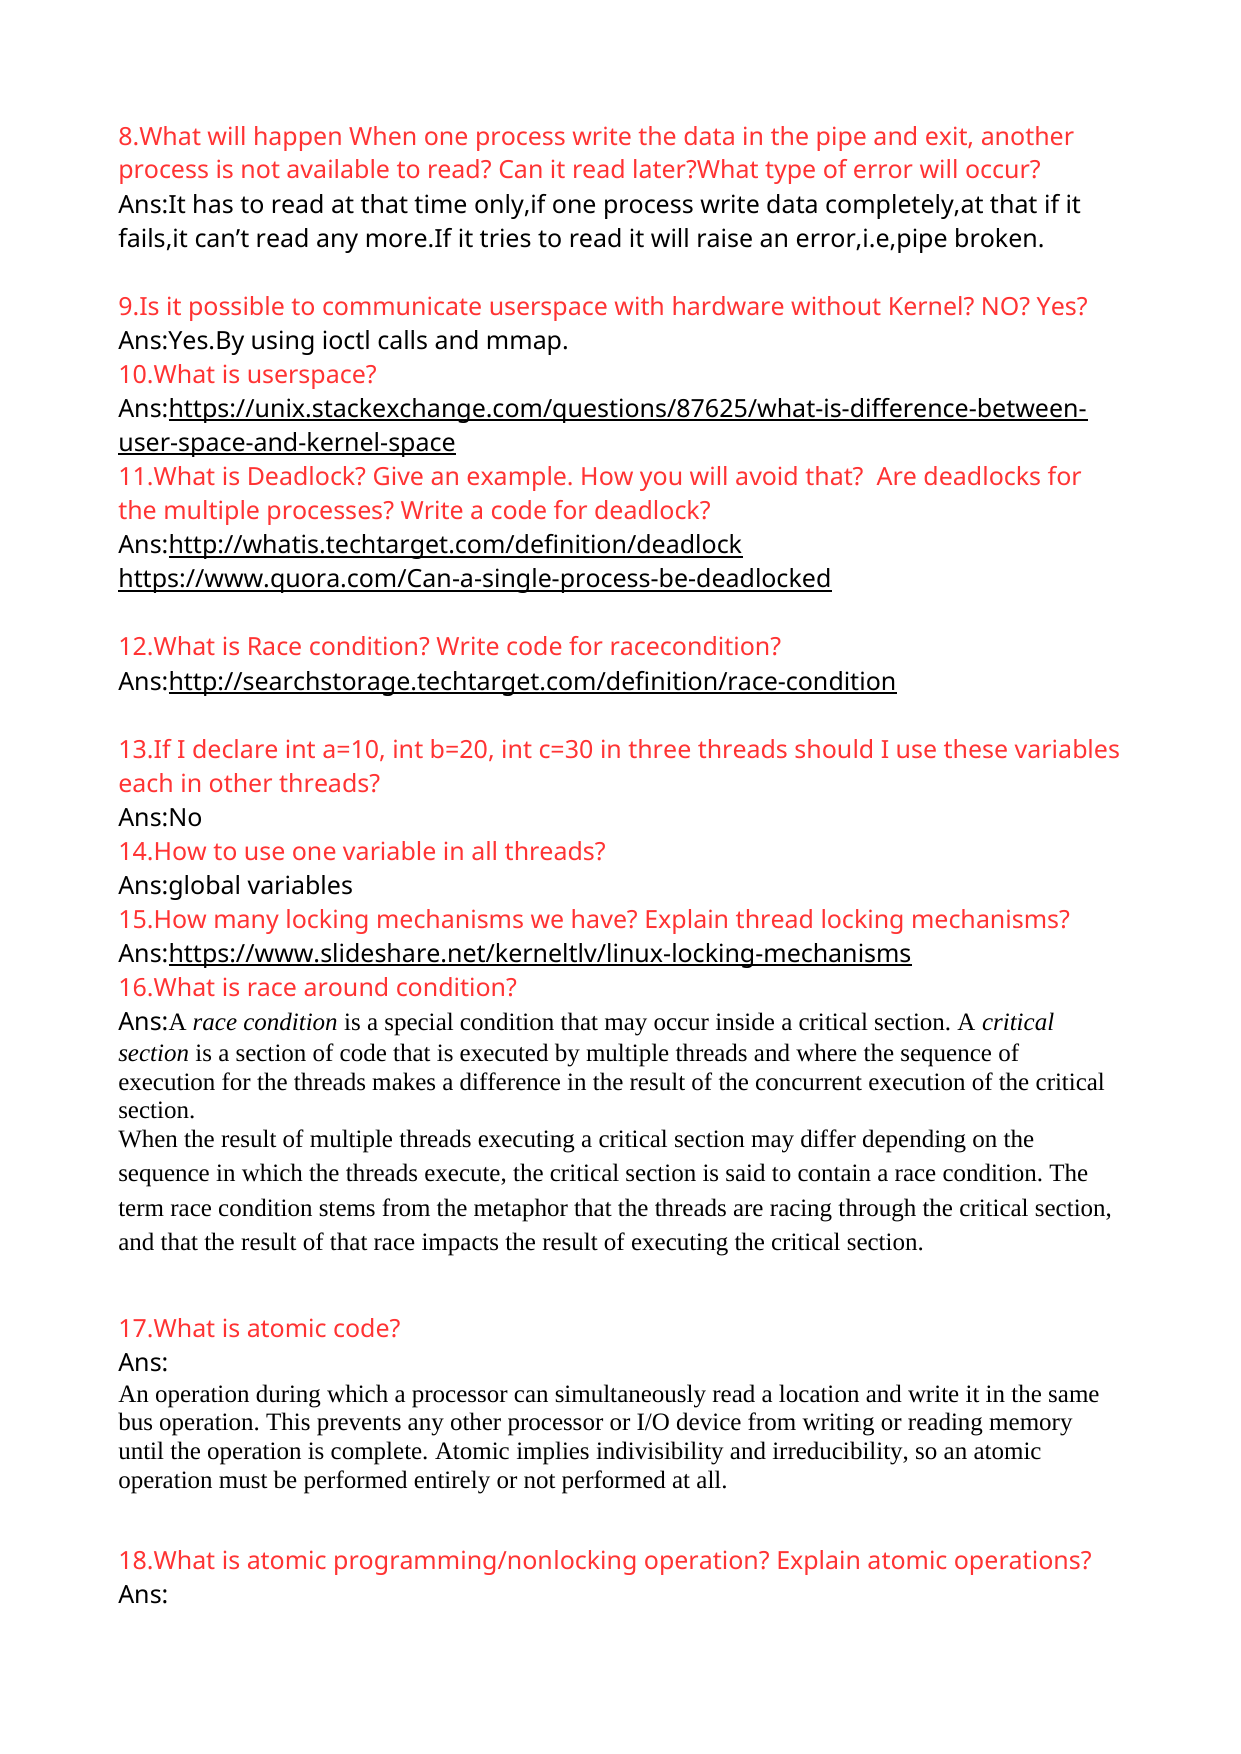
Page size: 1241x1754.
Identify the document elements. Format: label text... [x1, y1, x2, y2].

text Ans:No [118, 799, 1122, 833]
text Ans:global variables [118, 867, 1122, 902]
text 11.What is Deadlock? Give an example. How you will avoid that? Are deadlocks for the multiple processes? Write a code for deadlock? [118, 459, 1122, 527]
text Ans: [118, 1345, 1122, 1379]
text Ans:https://unix.stackexchange.com/questions/87625/what-is-difference-between-user-space-and-kernel-space [118, 391, 1122, 459]
text Ans:It has to read at that time only,if one process write data completely,at that if it fails,it can’t read any more.If it tries to read it will raise an error,i.e,pipe broken. [118, 186, 1122, 254]
text 14.How to use one variable in all threads? [118, 833, 1122, 867]
text https://www.quora.com/Can-a-single-process-be-deadlocked [118, 561, 1122, 595]
text Ans:http://whatis.techtarget.com/definition/deadlock [118, 527, 1122, 561]
text 16.What is race around condition? [118, 970, 1122, 1004]
text 8.What will happen When one process write the data in the pipe and exit, another process is not available to read? Can it read later?What type of error will occur? [118, 118, 1122, 186]
text When the result of multiple threads executing a critical section may differ depending on the sequence in which the threads execute, the critical section is said to contain a race condition. The term race condition stems from the metaphor that the threads are racing through the critical section, and that the result of that race impacts the result of executing the critical section. [118, 1124, 1122, 1256]
text Ans: [118, 1576, 1122, 1611]
text 9.Is it possible to communicate userspace with hardware without Kernel? NO? Yes? [118, 288, 1122, 322]
text Ans:Yes.By using ioctl calls and mmap. [118, 322, 1122, 357]
text 13.If I declare int a=10, int b=20, int c=30 in three threads should I use these variables each in other threads? [118, 731, 1122, 799]
text 10.What is userspace? [118, 357, 1122, 391]
text 17.What is atomic code? [118, 1311, 1122, 1345]
text Ans:A race condition is a special condition that may occur inside a critical section. A critical section is a section of code that is executed by multiple threads and where the sequence of execution for the threads makes a difference in the result of the concurrent execution of the critical section. [118, 1004, 1122, 1124]
text 18.What is atomic programming/nonlocking operation? Explain atomic operations? [118, 1542, 1122, 1576]
text Ans:http://searchstorage.techtarget.com/definition/race-condition [118, 663, 1122, 697]
text An operation during which a processor can simultaneously read a location and write it in the same bus operation. This prevents any other processor or I/O device from writing or reading memory until the operation is complete. Atomic implies indivisibility and irreducibility, so an atomic operation must be performed entirely or not performed at all. [118, 1379, 1122, 1494]
text 15.How many locking mechanisms we have? Explain thread locking mechanisms? [118, 902, 1122, 936]
text Ans:https://www.slideshare.net/kerneltlv/linux-locking-mechanisms [118, 936, 1122, 970]
text 12.What is Race condition? Write code for racecondition? [118, 629, 1122, 663]
